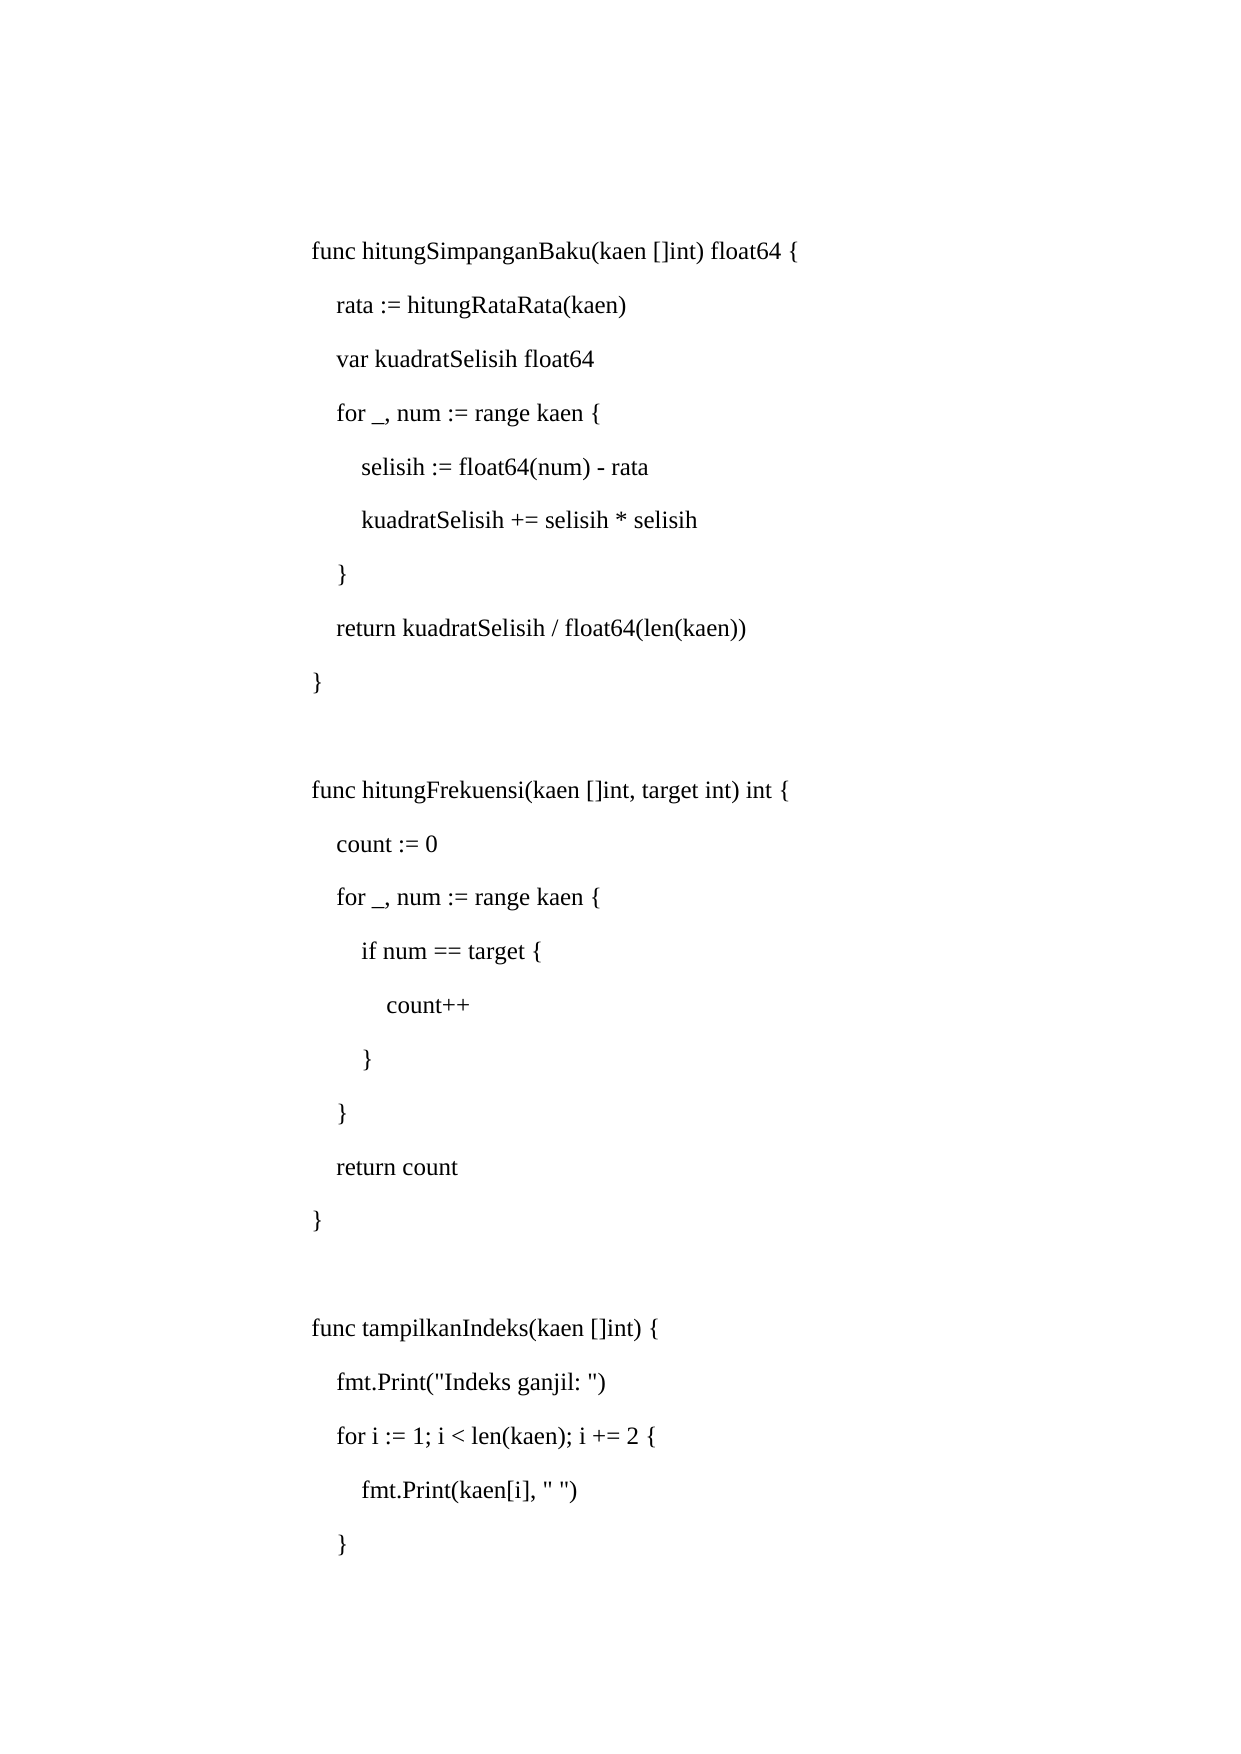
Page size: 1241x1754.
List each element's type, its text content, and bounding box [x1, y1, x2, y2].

text fmt.Print("Indeks ganjil: ") [311, 1367, 1063, 1396]
text count++ [311, 990, 1063, 1019]
text return count [311, 1152, 1063, 1181]
text } [311, 1529, 1063, 1557]
text kuadratSelisih += selisih * selisih [311, 506, 1063, 534]
text if num == target { [311, 936, 1063, 965]
text return kuadratSelisih / float64(len(kaen)) [311, 613, 1063, 642]
text var kuadratSelisih float64 [311, 344, 1063, 373]
text for i := 1; i < len(kaen); i += 2 { [311, 1421, 1063, 1450]
text } [311, 667, 1063, 696]
text rata := hitungRataRata(kaen) [311, 290, 1063, 319]
text func hitungSimpanganBaku(kaen []int) float64 { [311, 236, 1063, 265]
text } [311, 1098, 1063, 1127]
text for _, num := range kaen { [311, 398, 1063, 427]
text fmt.Print(kaen[i], " ") [311, 1475, 1063, 1504]
text func tampilkanIndeks(kaen []int) { [311, 1313, 1063, 1342]
text } [311, 559, 1063, 588]
text func hitungFrekuensi(kaen []int, target int) int { [311, 775, 1063, 803]
text count := 0 [311, 829, 1063, 857]
text } [311, 1206, 1063, 1234]
text selisih := float64(num) - rata [311, 452, 1063, 480]
text for _, num := range kaen { [311, 882, 1063, 911]
text } [311, 1044, 1063, 1073]
